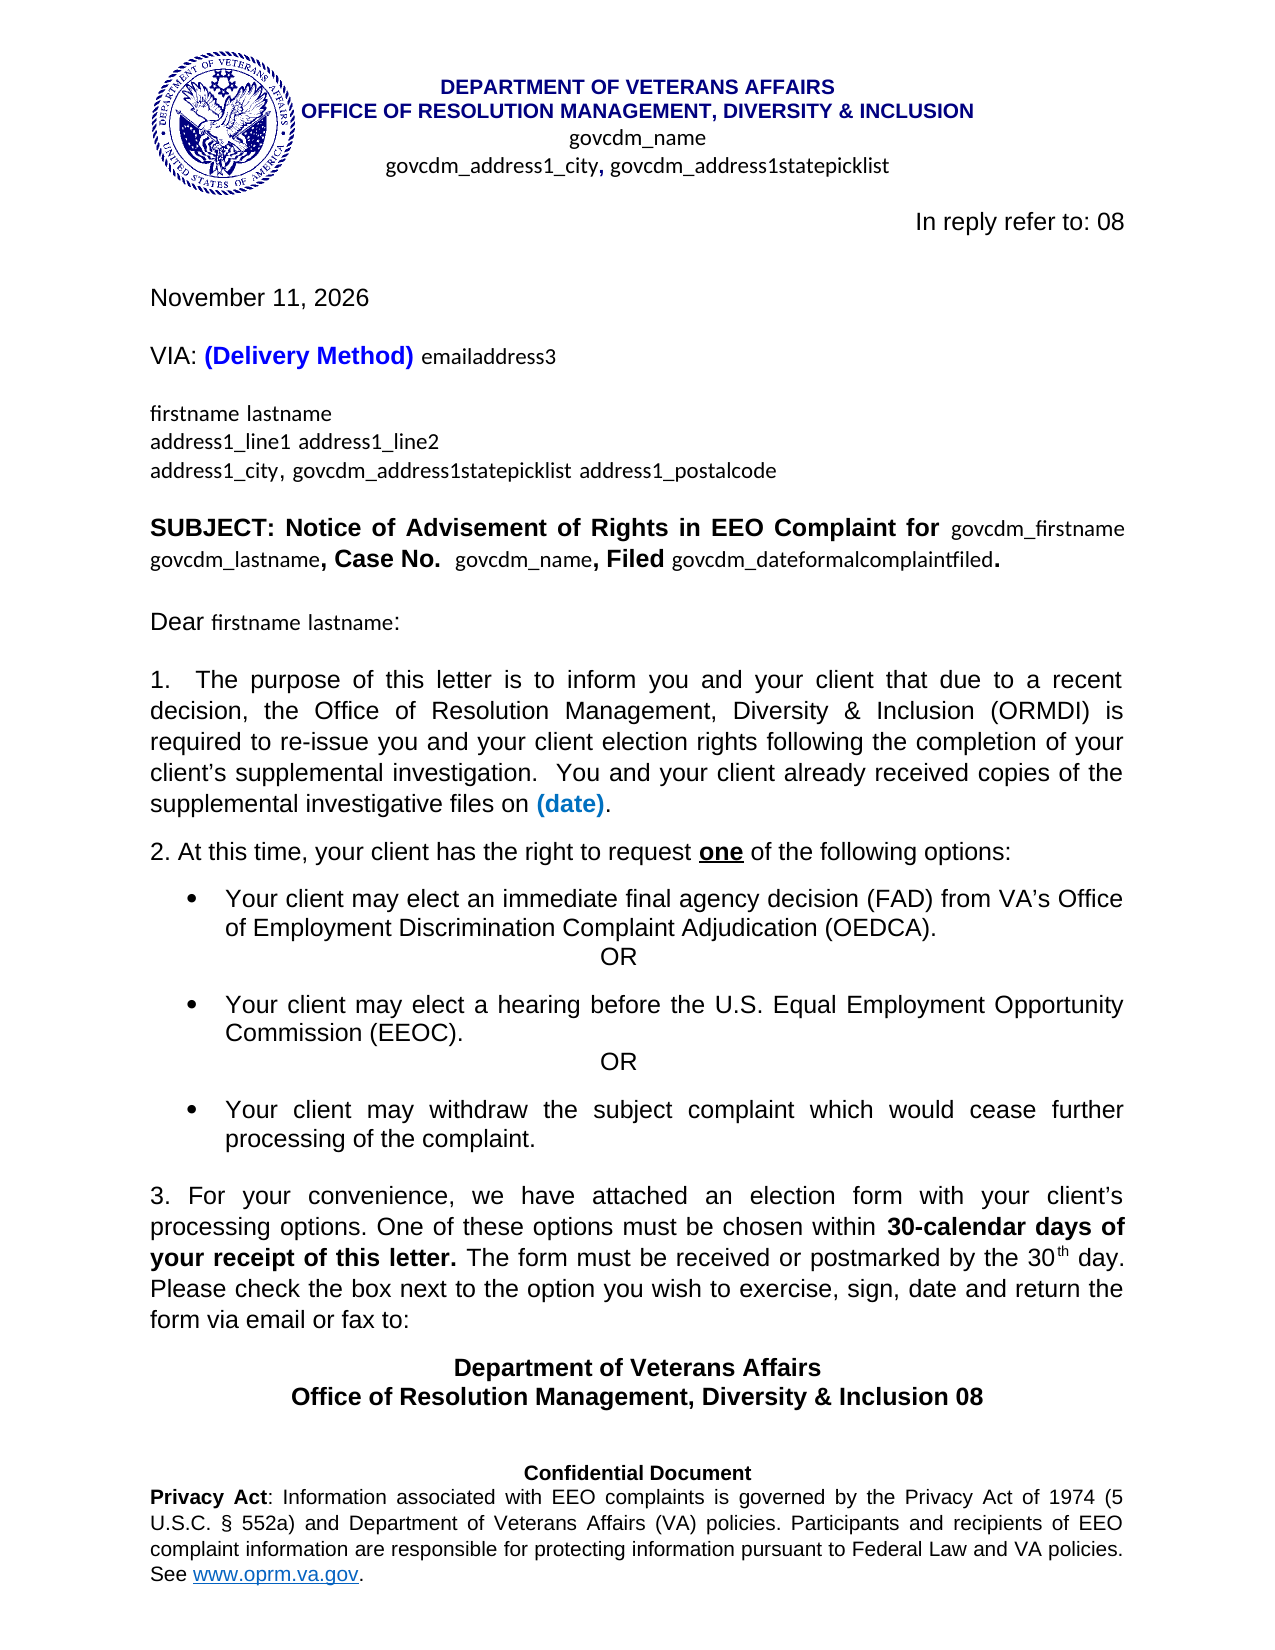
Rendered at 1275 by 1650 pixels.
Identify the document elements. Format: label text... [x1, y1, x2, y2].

list Your client may elect an immediate final agency decision (FAD) from VA’s Office of Employment Discrimination Complaint Adjudication (OEDCA). [187, 884, 1125, 942]
text Office of Resolution Management, Diversity & Inclusion 08 [150, 1382, 1125, 1411]
text 1. The purpose of this letter is to inform you and your client that due to a recent decision, the Office of Resolution Management, Diversity & Inclusion (ORMDI) is required to re-issue you and your client election rights following the completion of your client’s supplemental investigation. You and your client already received copies of the supplemental investigative files on (date). [150, 665, 1125, 818]
text OR [525, 1047, 1125, 1076]
text 2. At this time, your client has the right to request one of the following options: [150, 837, 1125, 865]
text Dear : [150, 607, 1125, 636]
list Your client may withdraw the subject complaint which would cease further processing of the complaint. [187, 1095, 1125, 1152]
text OR [525, 942, 1125, 971]
text January 18, 2024 [150, 283, 1125, 312]
picture [150, 49, 297, 197]
text SUBJECT: Notice of Advisement of Rights in EEO Complaint for , Case No. , Filed . [150, 513, 1125, 573]
text 3. For your convenience, we have attached an election form with your client’s processing options. One of these options must be chosen within 30-calendar days of your receipt of this letter. The form must be received or postmarked by the 30th day. Please check the box next to the option you wish to exercise, sign, date and return the form via email or fax to: [150, 1181, 1125, 1334]
text In reply refer to: 08 [150, 207, 1125, 236]
list Your client may elect a hearing before the U.S. Equal Employment Opportunity Commission (EEOC). [187, 989, 1125, 1047]
text Department of Veterans Affairs [150, 1353, 1125, 1382]
text VIA: (Delivery Method) [150, 341, 1125, 370]
text , [150, 455, 1125, 484]
